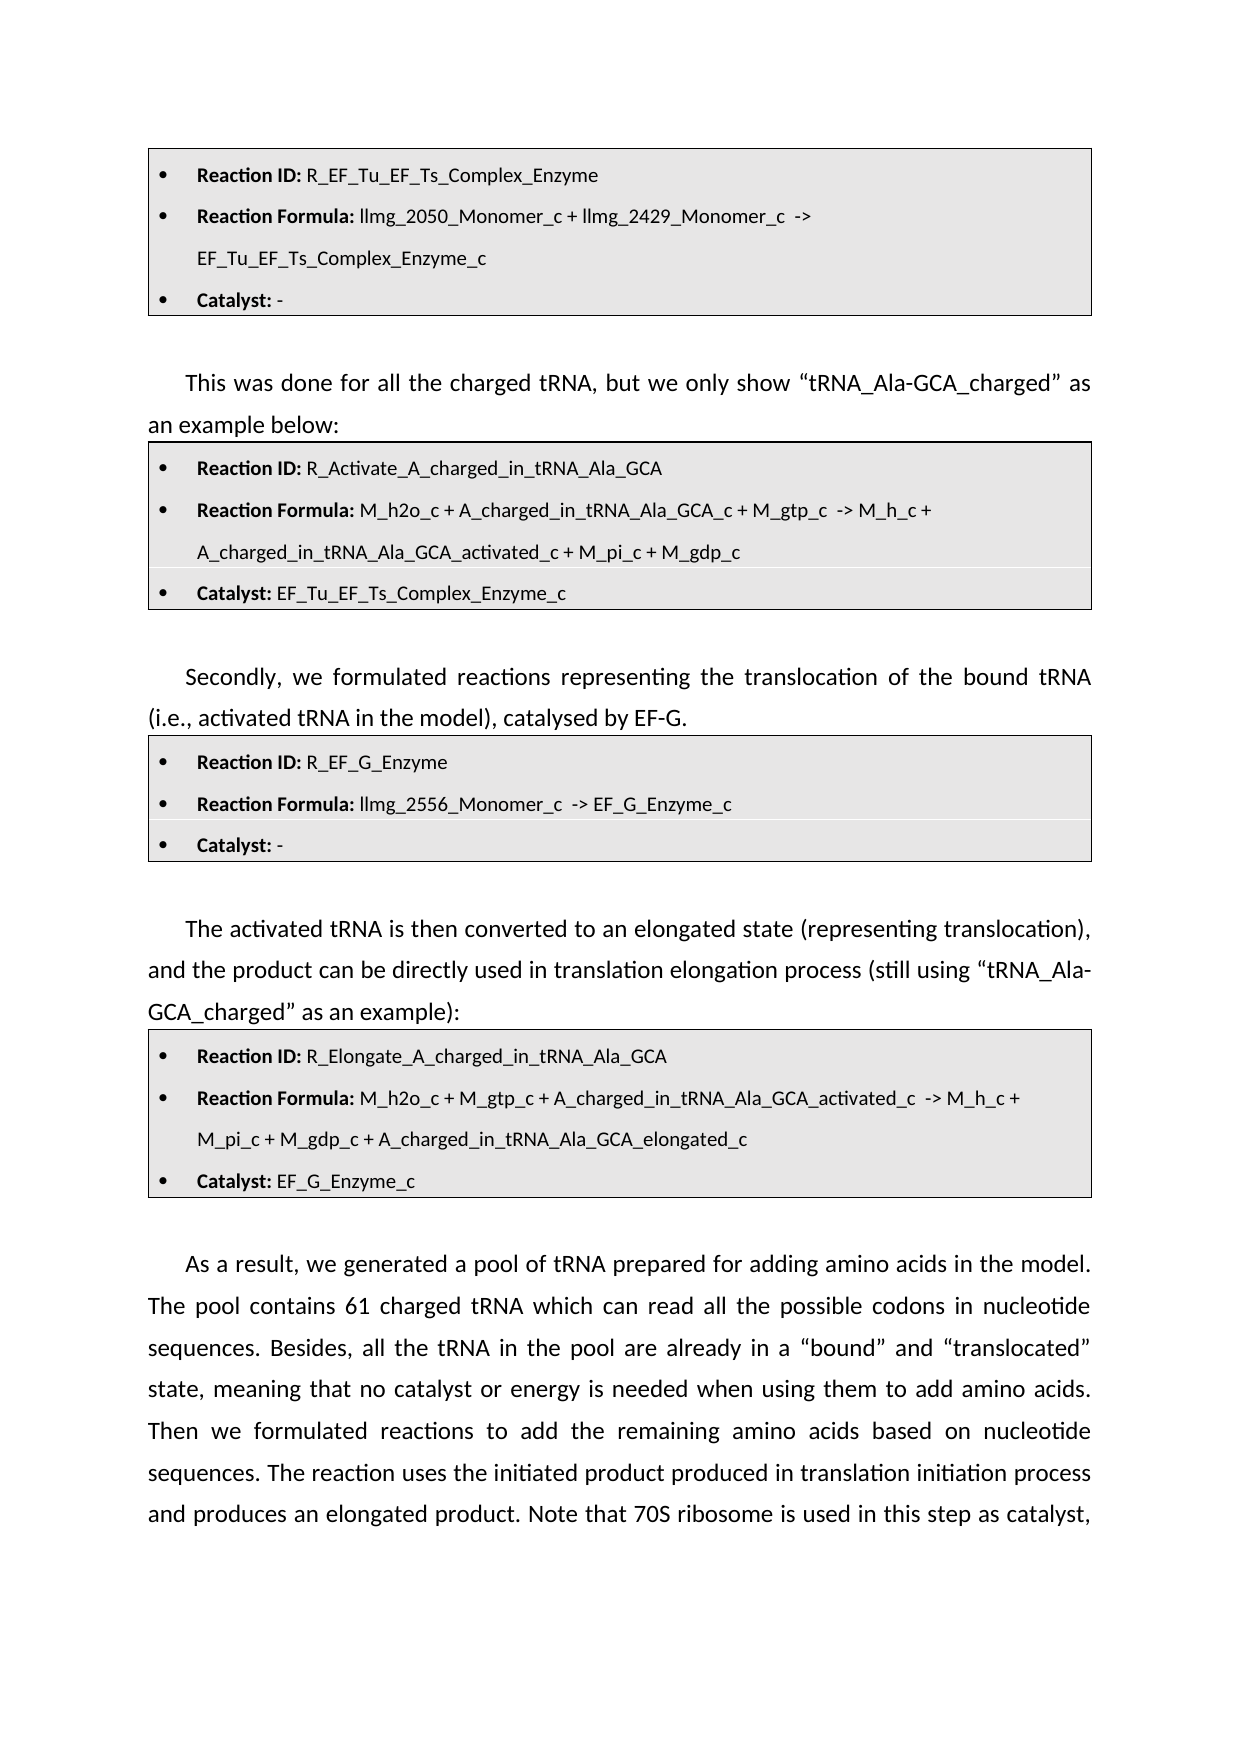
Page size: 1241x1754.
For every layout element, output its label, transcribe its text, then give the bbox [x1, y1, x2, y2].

text The activated tRNA is then converted to an elongated state (representing translocation), and the product can be directly used in translation elongation process (still using “tRNA_Ala-GCA_charged” as an example): [148, 904, 1093, 1029]
table_cell Catalyst: - [149, 820, 1091, 861]
table_header Reaction ID: R_EF_G_Enzyme [149, 736, 1091, 778]
table_cell Reaction Formula: M_h2o_c + M_gtp_c + A_charged_in_tRNA_Ala_GCA_activated_c -> M_h_c + M_pi_c + M_gdp_c + A_charged_in_tRNA_Ala_GCA_elongated_c [149, 1072, 1091, 1155]
table_header Reaction ID: R_Elongate_A_charged_in_tRNA_Ala_GCA [149, 1030, 1091, 1072]
table_cell Catalyst: - [149, 274, 1091, 315]
table_cell Reaction Formula: llmg_2556_Monomer_c -> EF_G_Enzyme_c [149, 778, 1091, 819]
table_cell Catalyst: EF_G_Enzyme_c [149, 1155, 1091, 1197]
table_cell Reaction Formula: llmg_2050_Monomer_c + llmg_2429_Monomer_c -> EF_Tu_EF_Ts_Complex_Enzyme_c [149, 190, 1091, 274]
table_cell Reaction Formula: M_h2o_c + A_charged_in_tRNA_Ala_GCA_c + M_gtp_c -> M_h_c + A_charged_in_tRNA_Ala_GCA_activated_c + M_pi_c + M_gdp_c [149, 484, 1091, 567]
table_header Reaction ID: R_EF_Tu_EF_Ts_Complex_Enzyme [149, 149, 1091, 190]
table_cell Catalyst: EF_Tu_EF_Ts_Complex_Enzyme_c [149, 568, 1091, 609]
text Secondly, we formulated reactions representing the translocation of the bound tRNA (i.e., activated tRNA in the model), catalysed by EF-G. [148, 652, 1093, 735]
table_header Reaction ID: R_Activate_A_charged_in_tRNA_Ala_GCA [149, 443, 1091, 484]
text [148, 1239, 1093, 1531]
text This was done for all the charged tRNA, but we only show “tRNA_Ala-GCA_charged” as an example below: [148, 358, 1093, 441]
